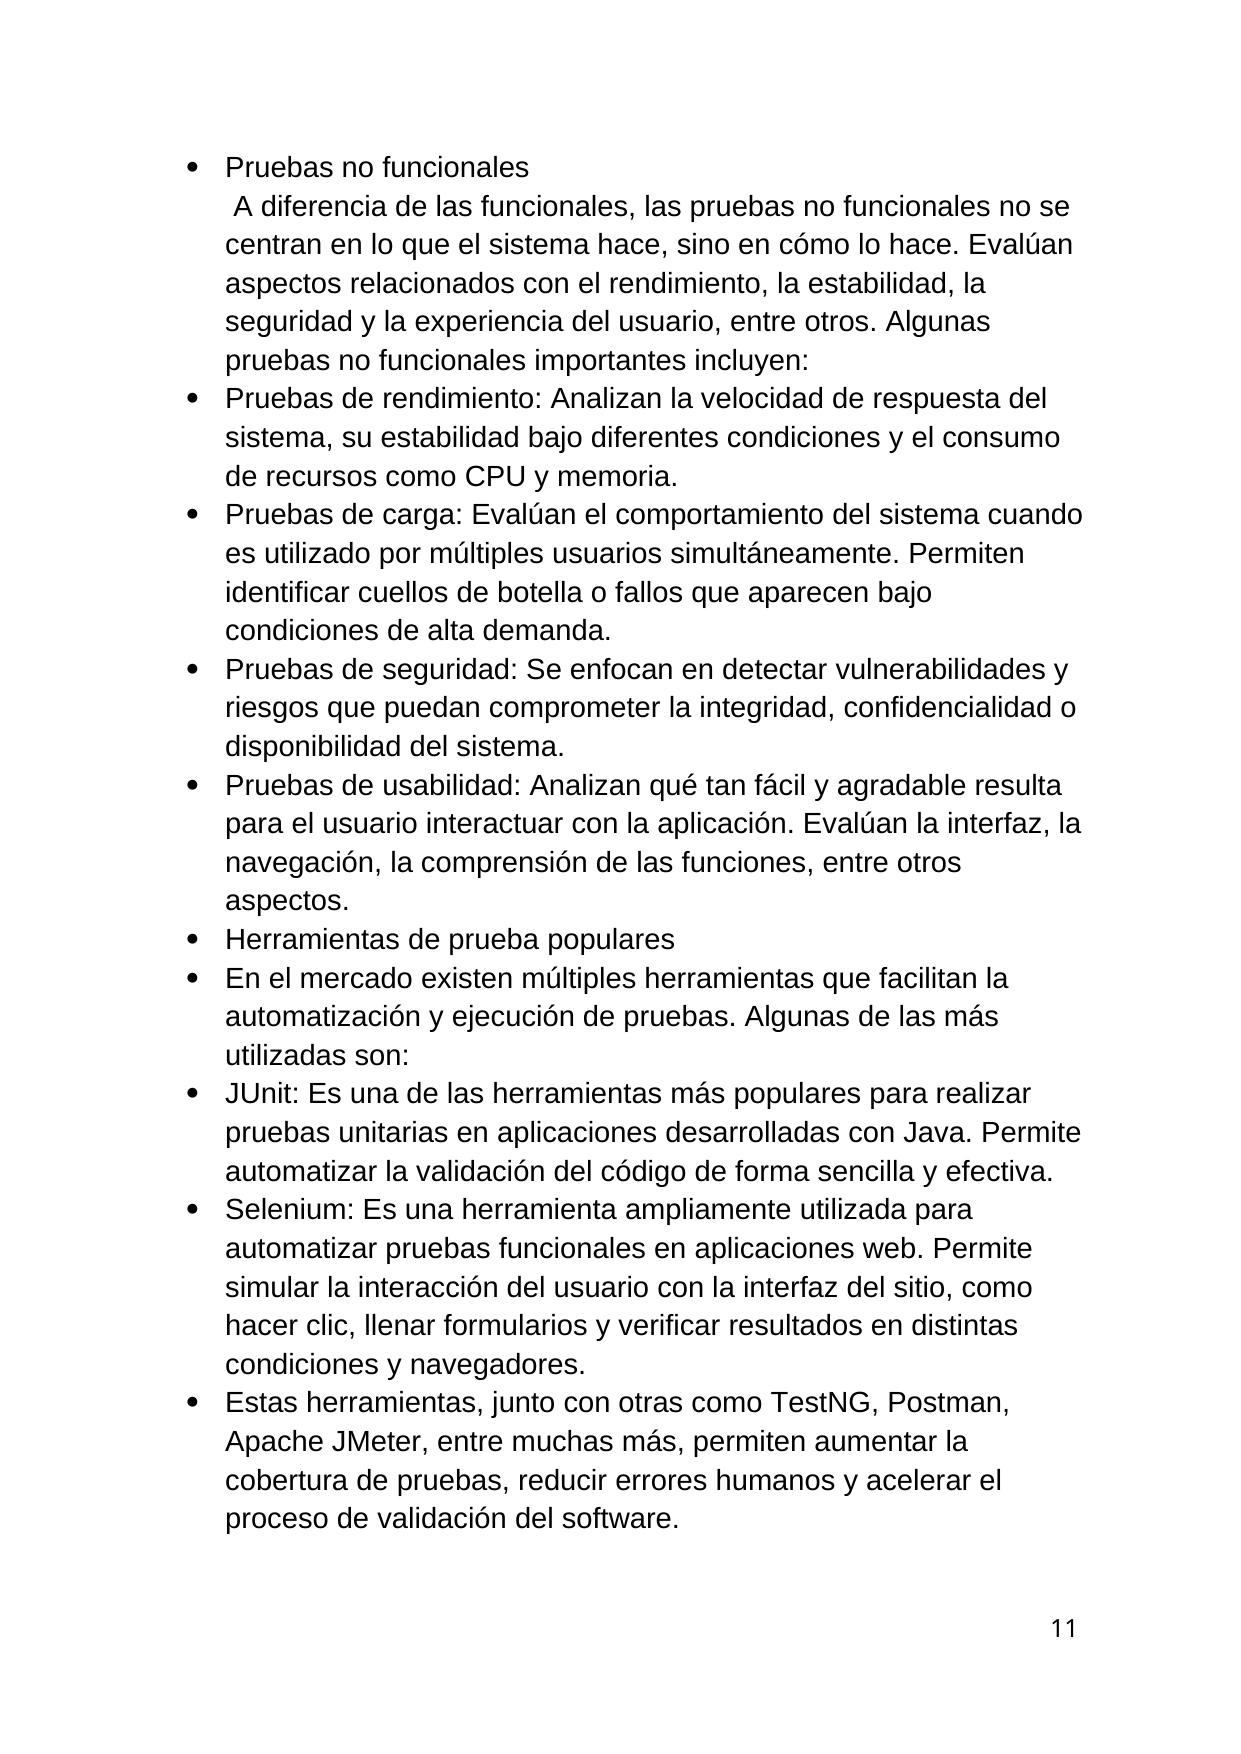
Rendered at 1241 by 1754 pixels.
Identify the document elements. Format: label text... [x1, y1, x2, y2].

list Selenium: Es una herramienta ampliamente utilizada para automatizar pruebas funcionales en aplicaciones web. Permite simular la interacción del usuario con la interfaz del sitio, como hacer clic, llenar formularios y verificar resultados en distintas condiciones y navegadores. [187, 1192, 1090, 1380]
list Estas herramientas, junto con otras como TestNG, Postman, Apache JMeter, entre muchas más, permiten aumentar la cobertura de pruebas, reducir errores humanos y acelerar el proceso de validación del software. [187, 1385, 1090, 1534]
list Herramientas de prueba populares [187, 922, 1090, 956]
list Pruebas de rendimiento: Analizan la velocidad de respuesta del sistema, su estabilidad bajo diferentes condiciones y el consumo de recursos como CPU y memoria. [187, 381, 1090, 492]
list Pruebas de seguridad: Se enfocan en detectar vulnerabilidades y riesgos que puedan comprometer la integridad, confidencialidad o disponibilidad del sistema. [187, 652, 1090, 762]
list JUnit: Es una de las herramientas más populares para realizar pruebas unitarias en aplicaciones desarrolladas con Java. Permite automatizar la validación del código de forma sencilla y efectiva. [187, 1076, 1090, 1187]
list Pruebas de carga: Evalúan el comportamiento del sistema cuando es utilizado por múltiples usuarios simultáneamente. Permiten identificar cuellos de botella o fallos que aparecen bajo condiciones de alta demanda. [187, 497, 1090, 647]
list Pruebas de usabilidad: Analizan qué tan fácil y agradable resulta para el usuario interactuar con la aplicación. Evalúan la interfaz, la navegación, la comprensión de las funciones, entre otros aspectos. [187, 767, 1090, 917]
list Pruebas no funcionales A diferencia de las funcionales, las pruebas no funcionales no se centran en lo que el sistema hace, sino en cómo lo hace. Evalúan aspectos relacionados con el rendimiento, la estabilidad, la seguridad y la experiencia del usuario, entre otros. Algunas pruebas no funcionales importantes incluyen: [187, 150, 1090, 376]
list En el mercado existen múltiples herramientas que facilitan la automatización y ejecución de pruebas. Algunas de las más utilizadas son: [187, 961, 1090, 1071]
